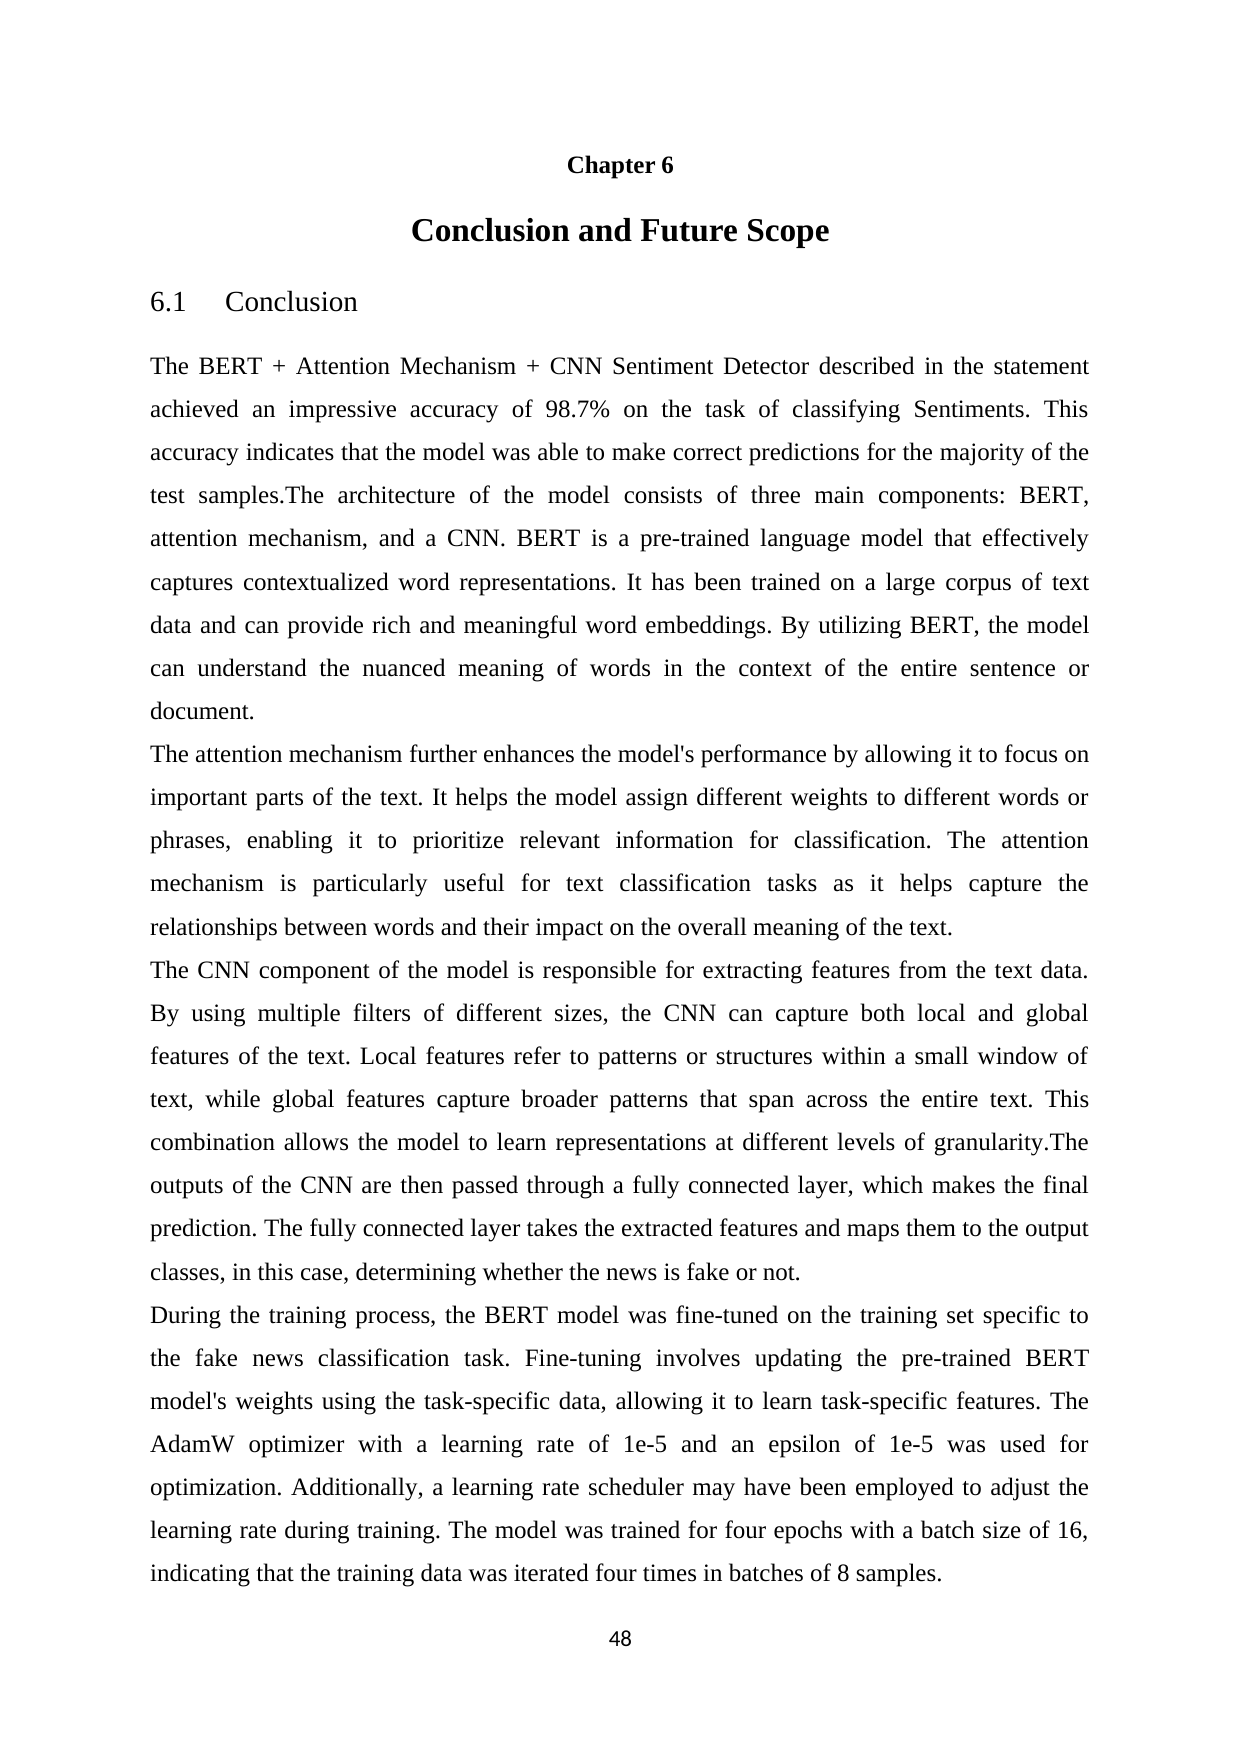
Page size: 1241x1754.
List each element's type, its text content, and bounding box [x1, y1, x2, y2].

text Conclusion and Future Scope [150, 210, 1090, 248]
text Chapter 6 [150, 150, 1090, 179]
text The attention mechanism further enhances the model's performance by allowing it to focus on important parts of the text. It helps the model assign different weights to different words or phrases, enabling it to prioritize relevant information for classification. The attention mechanism is particularly useful for text classification tasks as it helps capture the relationships between words and their impact on the overall meaning of the text. [150, 739, 1090, 940]
text 6.1 Conclusion [150, 284, 1090, 317]
text The BERT + Attention Mechanism + CNN Sentiment Detector described in the statement achieved an impressive accuracy of 98.7% on the task of classifying Sentiments. This accuracy indicates that the model was able to make correct predictions for the majority of the test samples.The architecture of the model consists of three main components: BERT, attention mechanism, and a CNN. BERT is a pre-trained language model that effectively captures contextualized word representations. It has been trained on a large corpus of text data and can provide rich and meaningful word embeddings. By utilizing BERT, the model can understand the nuanced meaning of words in the context of the entire sentence or document. [150, 351, 1090, 725]
text The CNN component of the model is responsible for extracting features from the text data. By using multiple filters of different sizes, the CNN can capture both local and global features of the text. Local features refer to patterns or structures within a small window of text, while global features capture broader patterns that span across the entire text. This combination allows the model to learn representations at different levels of granularity.The outputs of the CNN are then passed through a fully connected layer, which makes the final prediction. The fully connected layer takes the extracted features and maps them to the output classes, in this case, determining whether the news is fake or not. [150, 955, 1090, 1285]
text During the training process, the BERT model was fine-tuned on the training set specific to the fake news classification task. Fine-tuning involves updating the pre-trained BERT model's weights using the task-specific data, allowing it to learn task-specific features. The AdamW optimizer with a learning rate of 1e-5 and an epsilon of 1e-5 was used for optimization. Additionally, a learning rate scheduler may have been employed to adjust the learning rate during training. The model was trained for four epochs with a batch size of 16, indicating that the training data was iterated four times in batches of 8 samples. [150, 1300, 1090, 1587]
